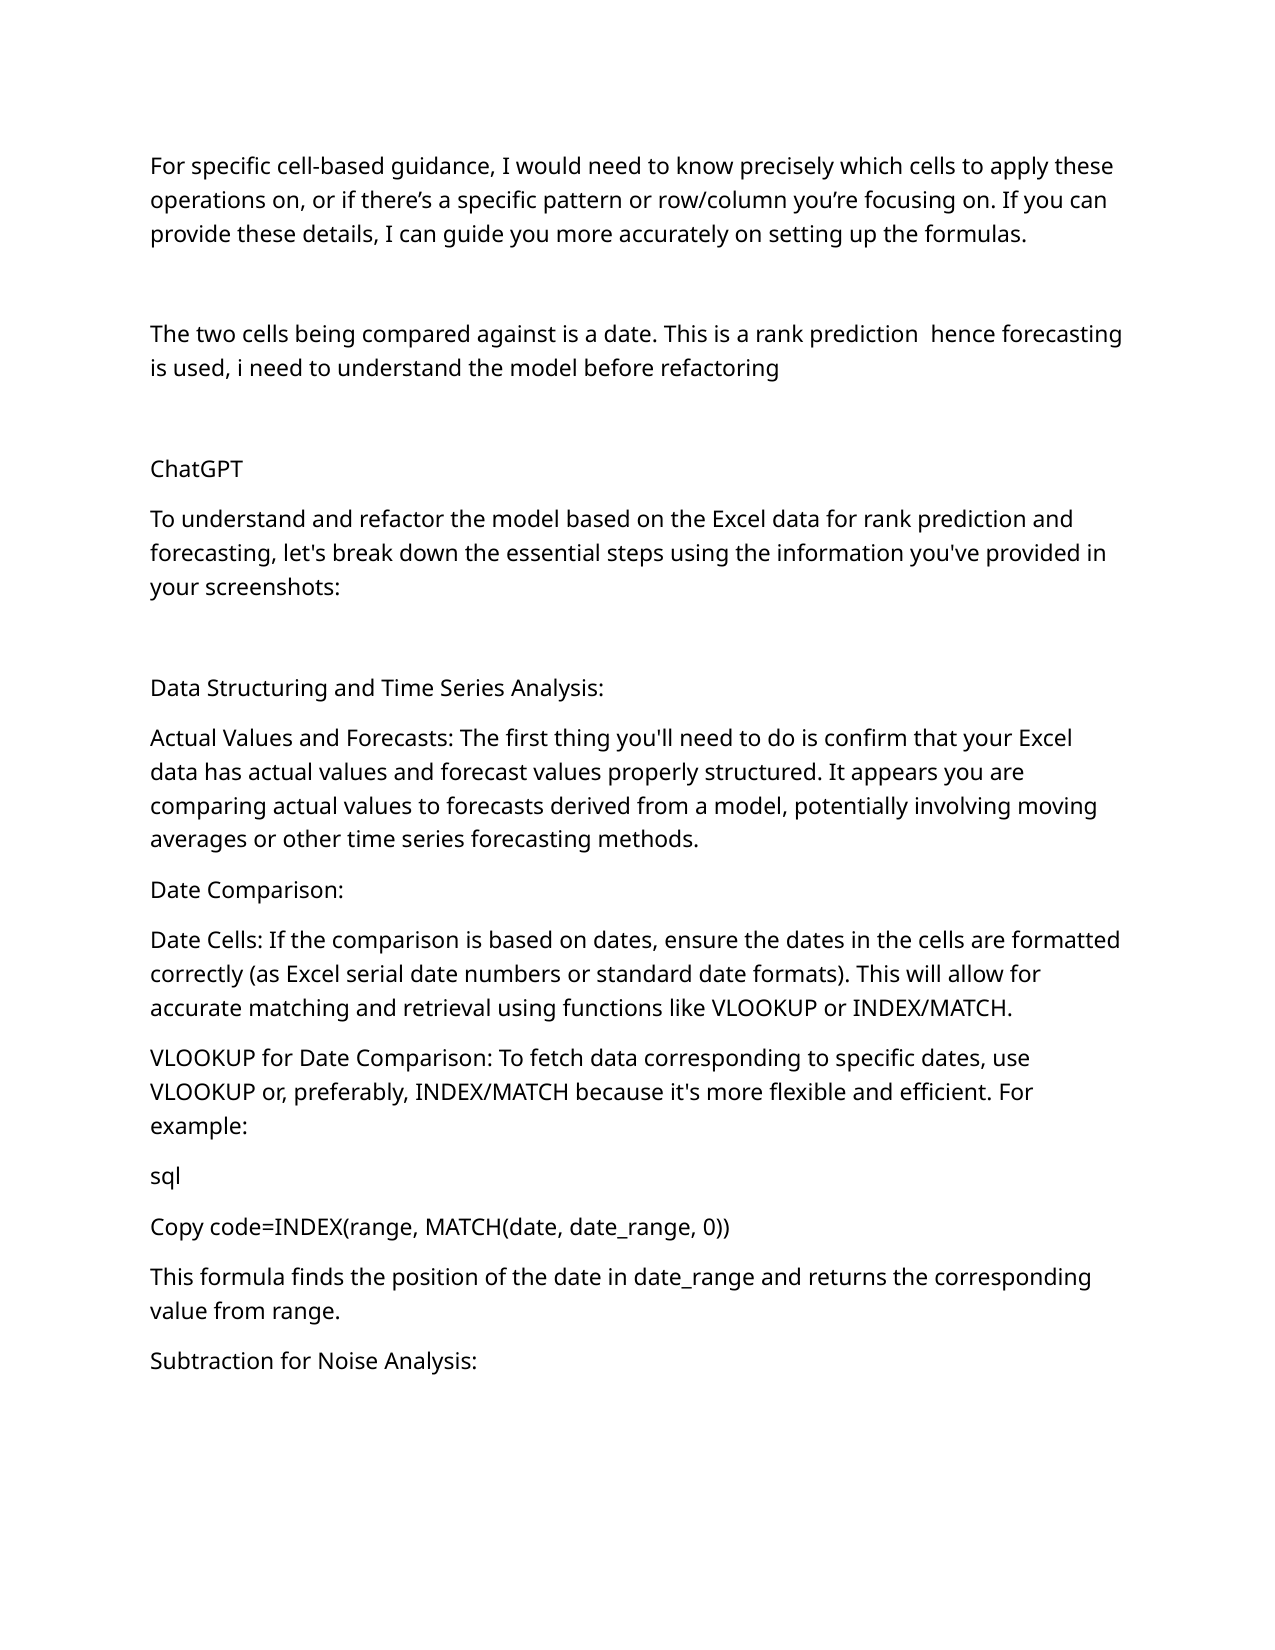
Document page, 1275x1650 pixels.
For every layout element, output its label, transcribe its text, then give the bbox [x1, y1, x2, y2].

text Date Comparison: [150, 874, 1125, 905]
text To understand and refactor the model based on the Excel data for rank prediction and forecasting, let's break down the essential steps using the information you've provided in your screenshots: [150, 503, 1125, 602]
text The two cells being compared against is a date. This is a rank prediction hence forecasting is used, i need to understand the model before refactoring [150, 318, 1125, 383]
text Subtraction for Noise Analysis: [150, 1345, 1125, 1376]
text sql [150, 1160, 1125, 1191]
text For specific cell-based guidance, I would need to know precisely which cells to apply these operations on, or if there’s a specific pattern or row/column you’re focusing on. If you can provide these details, I can guide you more accurately on setting up the formulas. [150, 150, 1125, 249]
text Data Structuring and Time Series Analysis: [150, 672, 1125, 703]
text Copy code=INDEX(range, MATCH(date, date_range, 0)) [150, 1210, 1125, 1242]
text VLOOKUP for Date Comparison: To fetch data corresponding to specific dates, use VLOOKUP or, preferably, INDEX/MATCH because it's more flexible and efficient. For example: [150, 1042, 1125, 1141]
text ChatGPT [150, 453, 1125, 484]
text This formula finds the position of the date in date_range and returns the corresponding value from range. [150, 1261, 1125, 1326]
text Date Cells: If the comparison is based on dates, ensure the dates in the cells are formatted correctly (as Excel serial date numbers or standard date formats). This will allow for accurate matching and retrieval using functions like VLOOKUP or INDEX/MATCH. [150, 924, 1125, 1023]
text Actual Values and Forecasts: The first thing you'll need to do is confirm that your Excel data has actual values and forecast values properly structured. It appears you are comparing actual values to forecasts derived from a model, potentially involving moving averages or other time series forecasting methods. [150, 722, 1125, 854]
